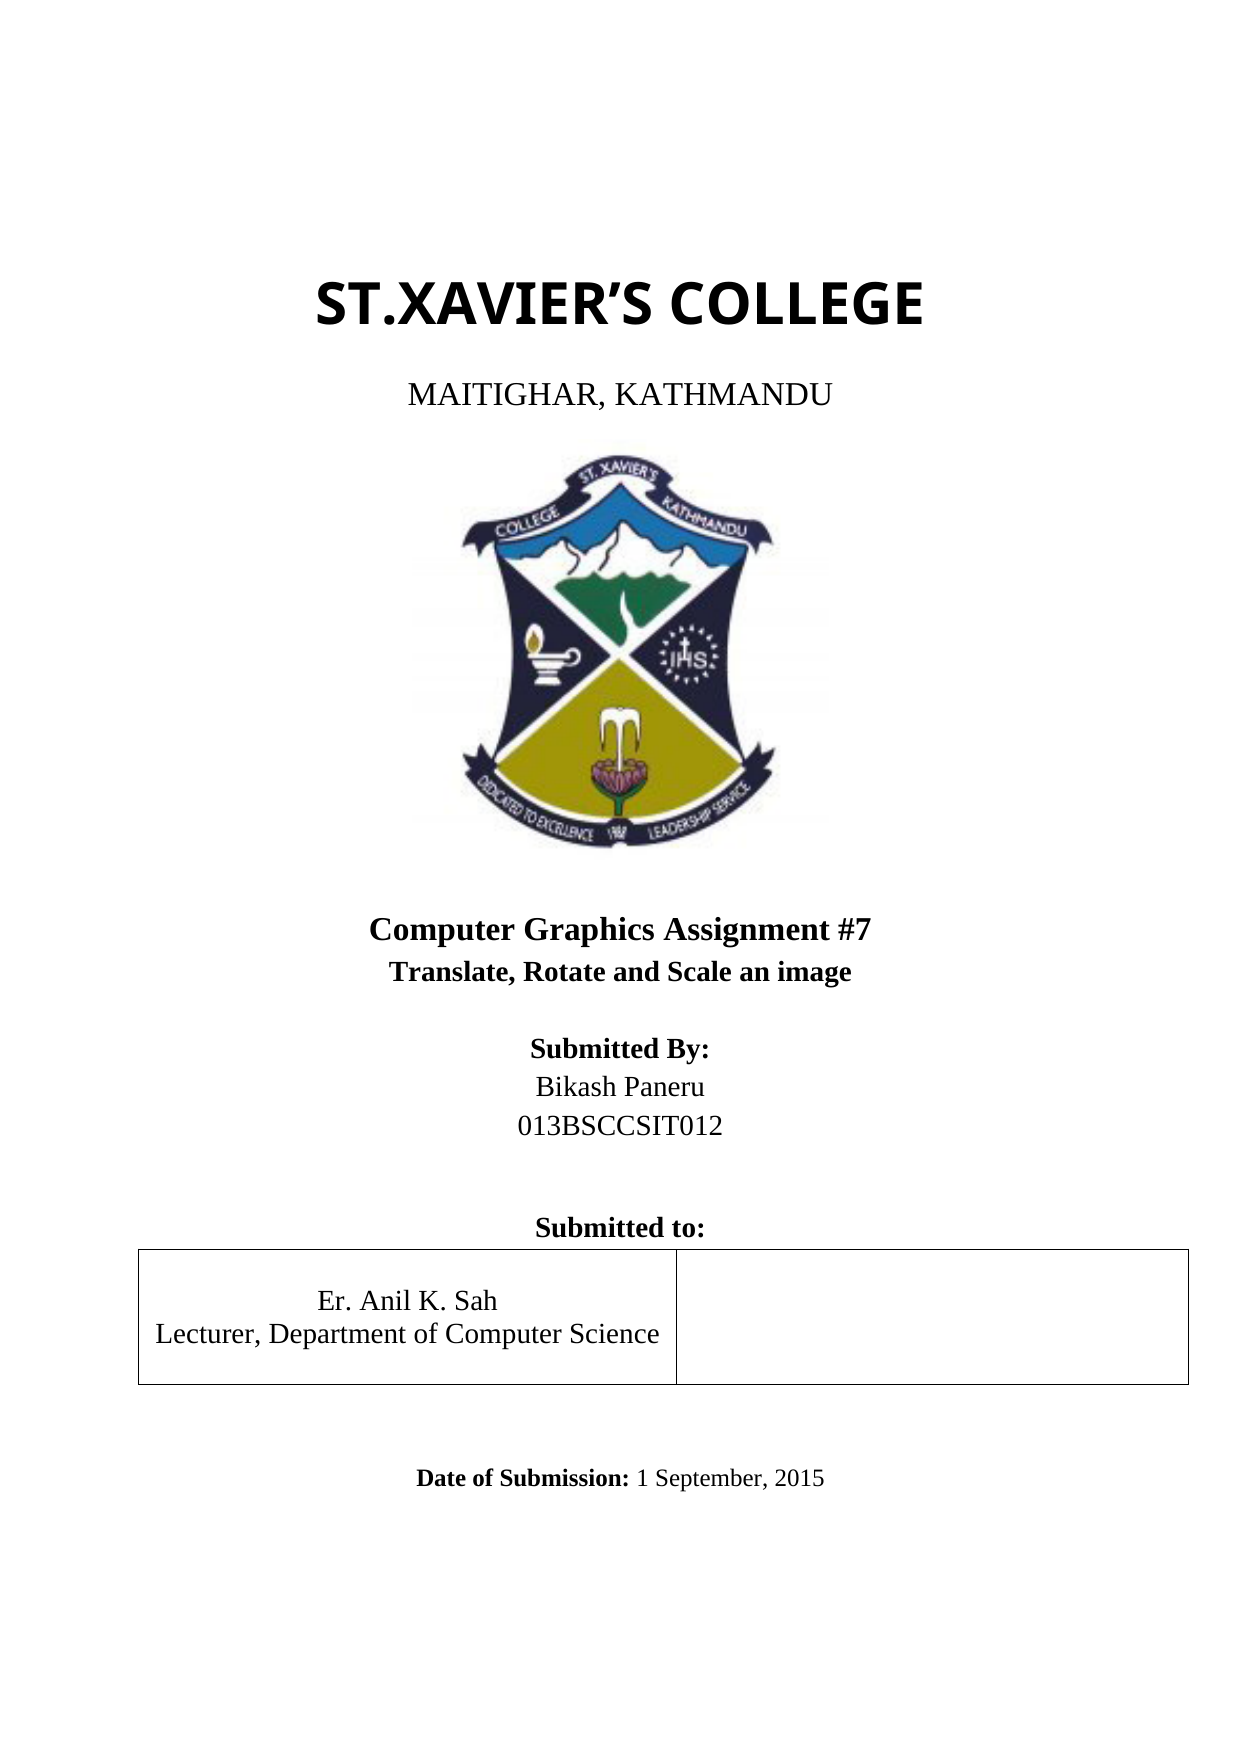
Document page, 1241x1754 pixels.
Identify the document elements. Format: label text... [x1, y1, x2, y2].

text Submitted By: [150, 1031, 1090, 1064]
text Translate, Rotate and Scale an image [150, 954, 1090, 987]
text Date of Submission: 1 September, 2015 [150, 1463, 1090, 1492]
text Computer Graphics Assignment #7 [150, 909, 1090, 948]
text ST.XAVIER’S COLLEGE [150, 262, 1090, 342]
text 013BSCCSIT012 [150, 1108, 1090, 1141]
table_header [677, 1250, 1188, 1384]
text MAITIGHAR, KATHMANDU [150, 374, 1090, 413]
table_header Er. Anil K. Sah Lecturer, Department of Computer Science [139, 1250, 676, 1384]
text Submitted to: [150, 1210, 1090, 1243]
text Bikash Paneru [150, 1069, 1090, 1103]
